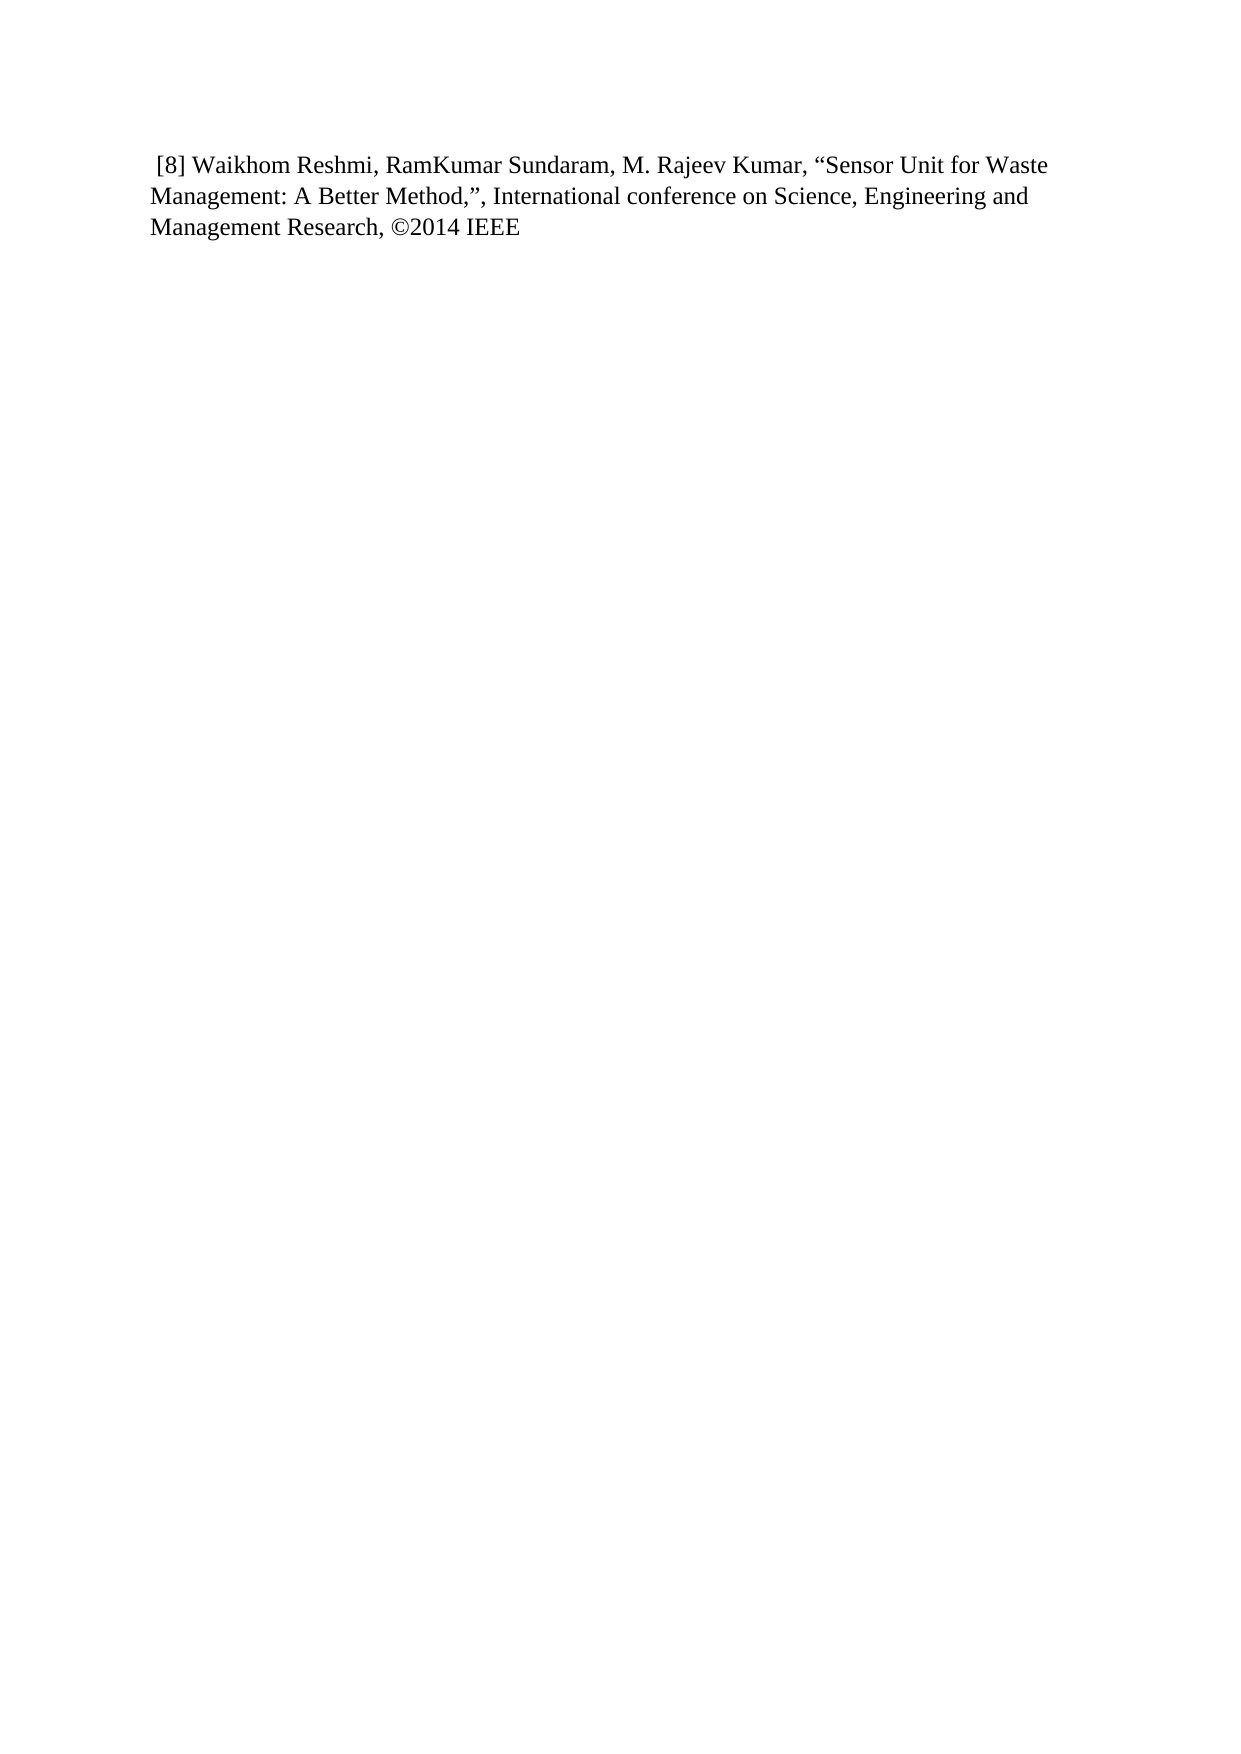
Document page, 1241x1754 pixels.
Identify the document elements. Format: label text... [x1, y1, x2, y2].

text [8] Waikhom Reshmi, RamKumar Sundaram, M. Rajeev Kumar, “Sensor Unit for Waste Management: A Better Method,”, International conference on Science, Engineering and Management Research, ©2014 IEEE [150, 150, 1090, 241]
